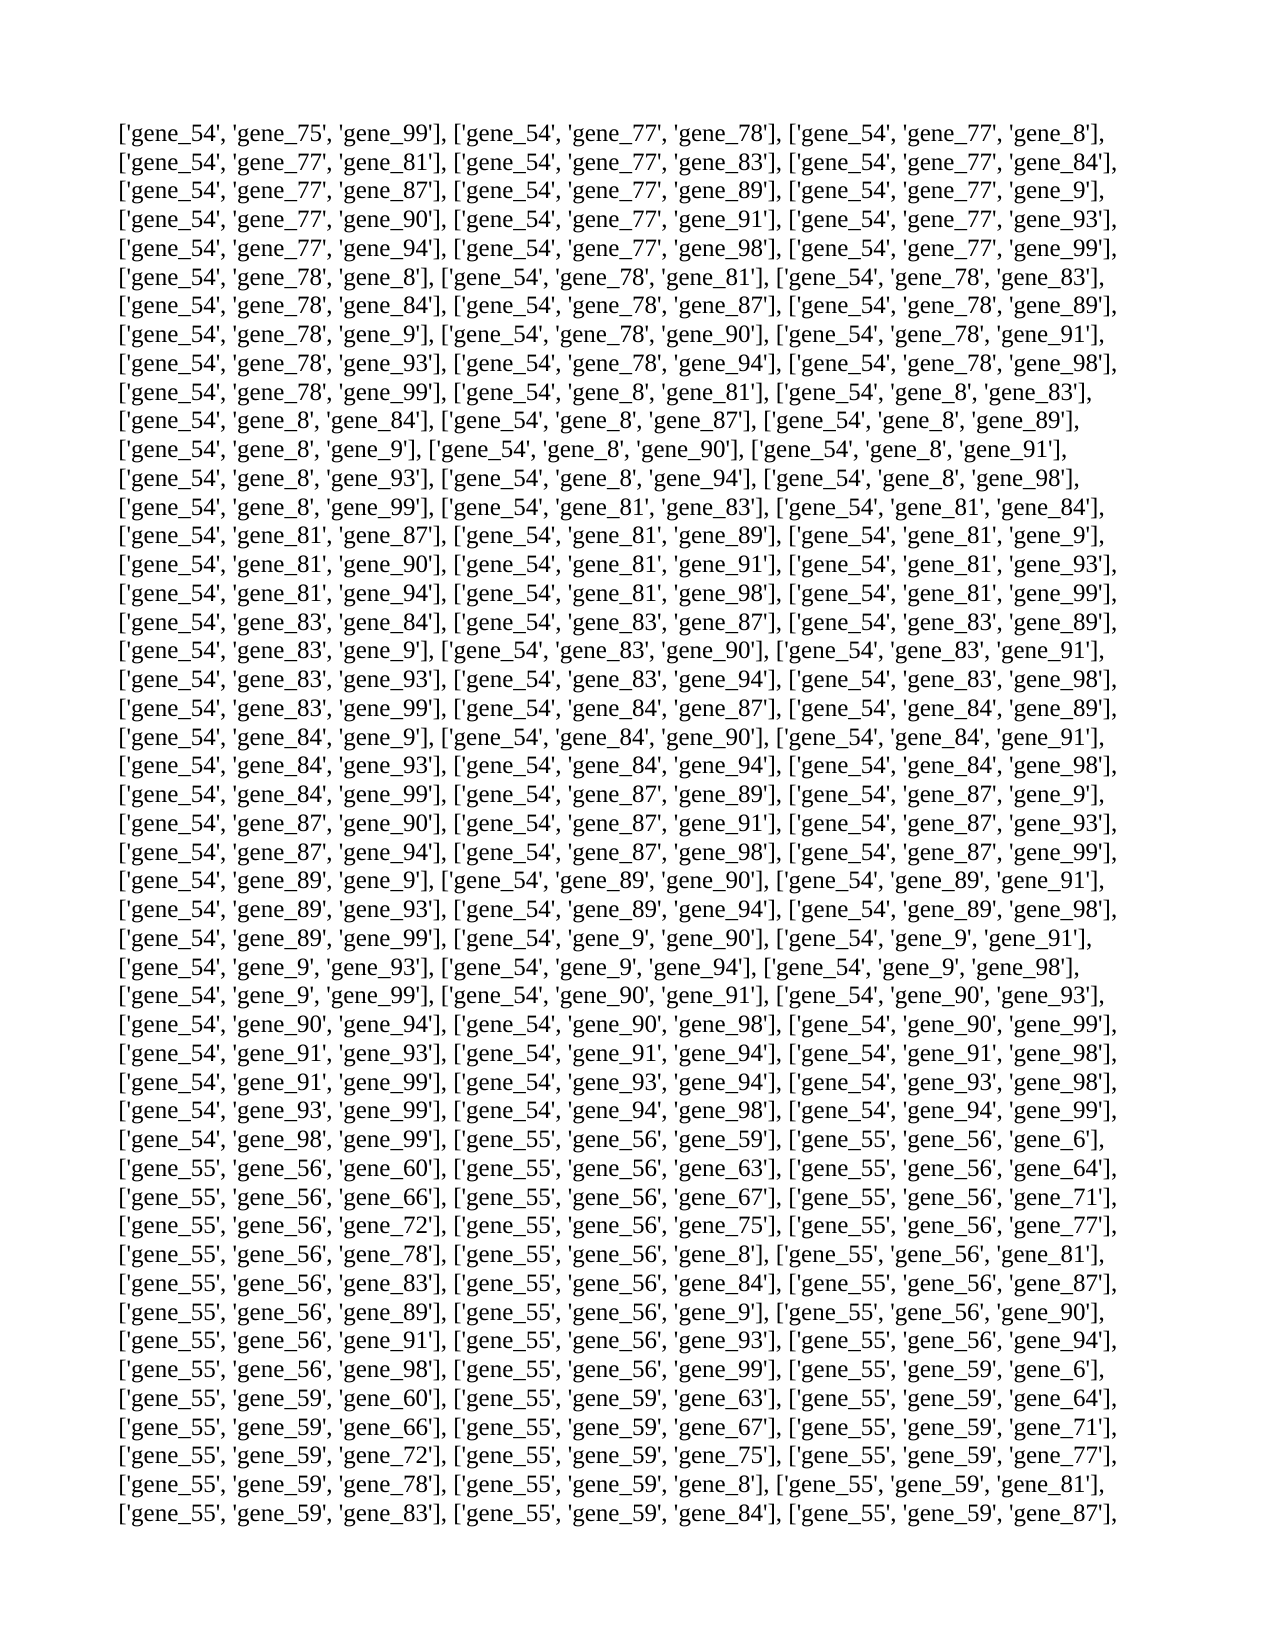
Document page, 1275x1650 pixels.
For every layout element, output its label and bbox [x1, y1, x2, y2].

text [118, 118, 1157, 1527]
